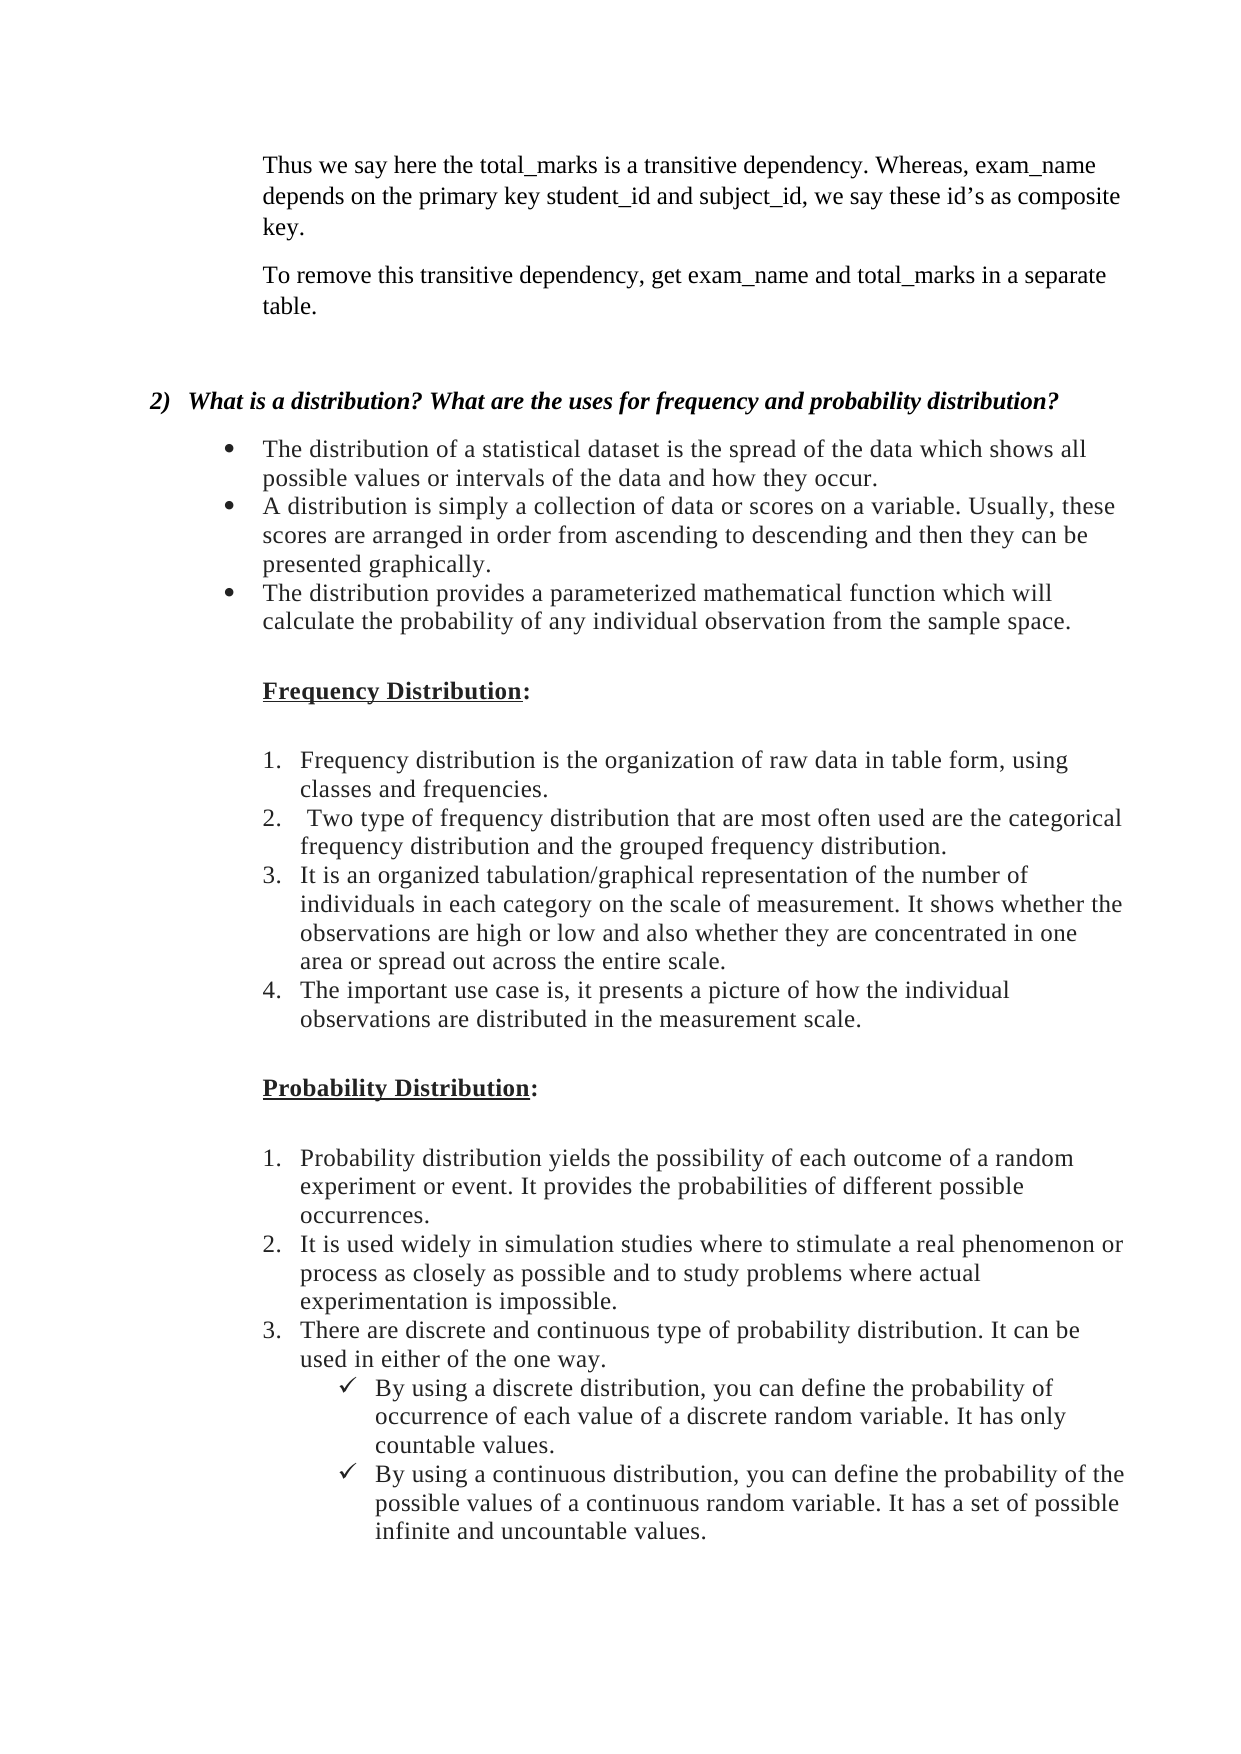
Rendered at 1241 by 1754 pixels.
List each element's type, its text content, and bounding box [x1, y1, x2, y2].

text Frequency Distribution: [262, 676, 1128, 704]
list Frequency distribution is the organization of raw data in table form, using classes and frequencies. [262, 745, 1128, 803]
list The distribution provides a parameterized mathematical function which will calculate the probability of any individual observation from the sample space. [225, 578, 1128, 635]
list A distribution is simply a collection of data or scores on a variable. Usually, these scores are arranged in order from ascending to descending and then they can be presented graphically. [225, 491, 1128, 578]
list By using a continuous distribution, you can define the probability of the possible values of a continuous random variable. It has a set of possible infinite and uncountable values. [337, 1459, 1128, 1545]
list Two type of frequency distribution that are most often used are the categorical frequency distribution and the grouped frequency distribution. [262, 803, 1128, 860]
text To remove this transitive dependency, get exam_name and total_marks in a separate table. [262, 260, 1128, 319]
list It is an organized tabulation/graphical representation of the number of individuals in each category on the scale of measurement. It shows whether the observations are high or low and also whether they are concentrated in one area or spread out across the entire scale. [262, 860, 1128, 975]
list It is used widely in simulation studies where to stimulate a real phenomenon or process as closely as possible and to study problems where actual experimentation is impossible. [262, 1229, 1128, 1315]
list The important use case is, it presents a picture of how the individual observations are distributed in the measurement scale. [262, 975, 1128, 1033]
list By using a discrete distribution, you can define the probability of occurrence of each value of a discrete random variable. It has only countable values. [337, 1373, 1128, 1459]
list The distribution of a statistical dataset is the spread of the data which shows all possible values or intervals of the data and how they occur. [225, 434, 1128, 491]
text Thus we say here the total_marks is a transitive dependency. Whereas, exam_name depends on the primary key student_id and subject_id, we say these id’s as composite key. [262, 150, 1128, 241]
list Probability distribution yields the possibility of each outcome of a random experiment or event. It provides the probabilities of different possible occurrences. [262, 1143, 1128, 1229]
list There are discrete and continuous type of probability distribution. It can be used in either of the one way. [262, 1315, 1128, 1373]
list What is a distribution? What are the uses for frequency and probability distribution? [150, 386, 1128, 415]
text Probability Distribution: [262, 1073, 1128, 1102]
